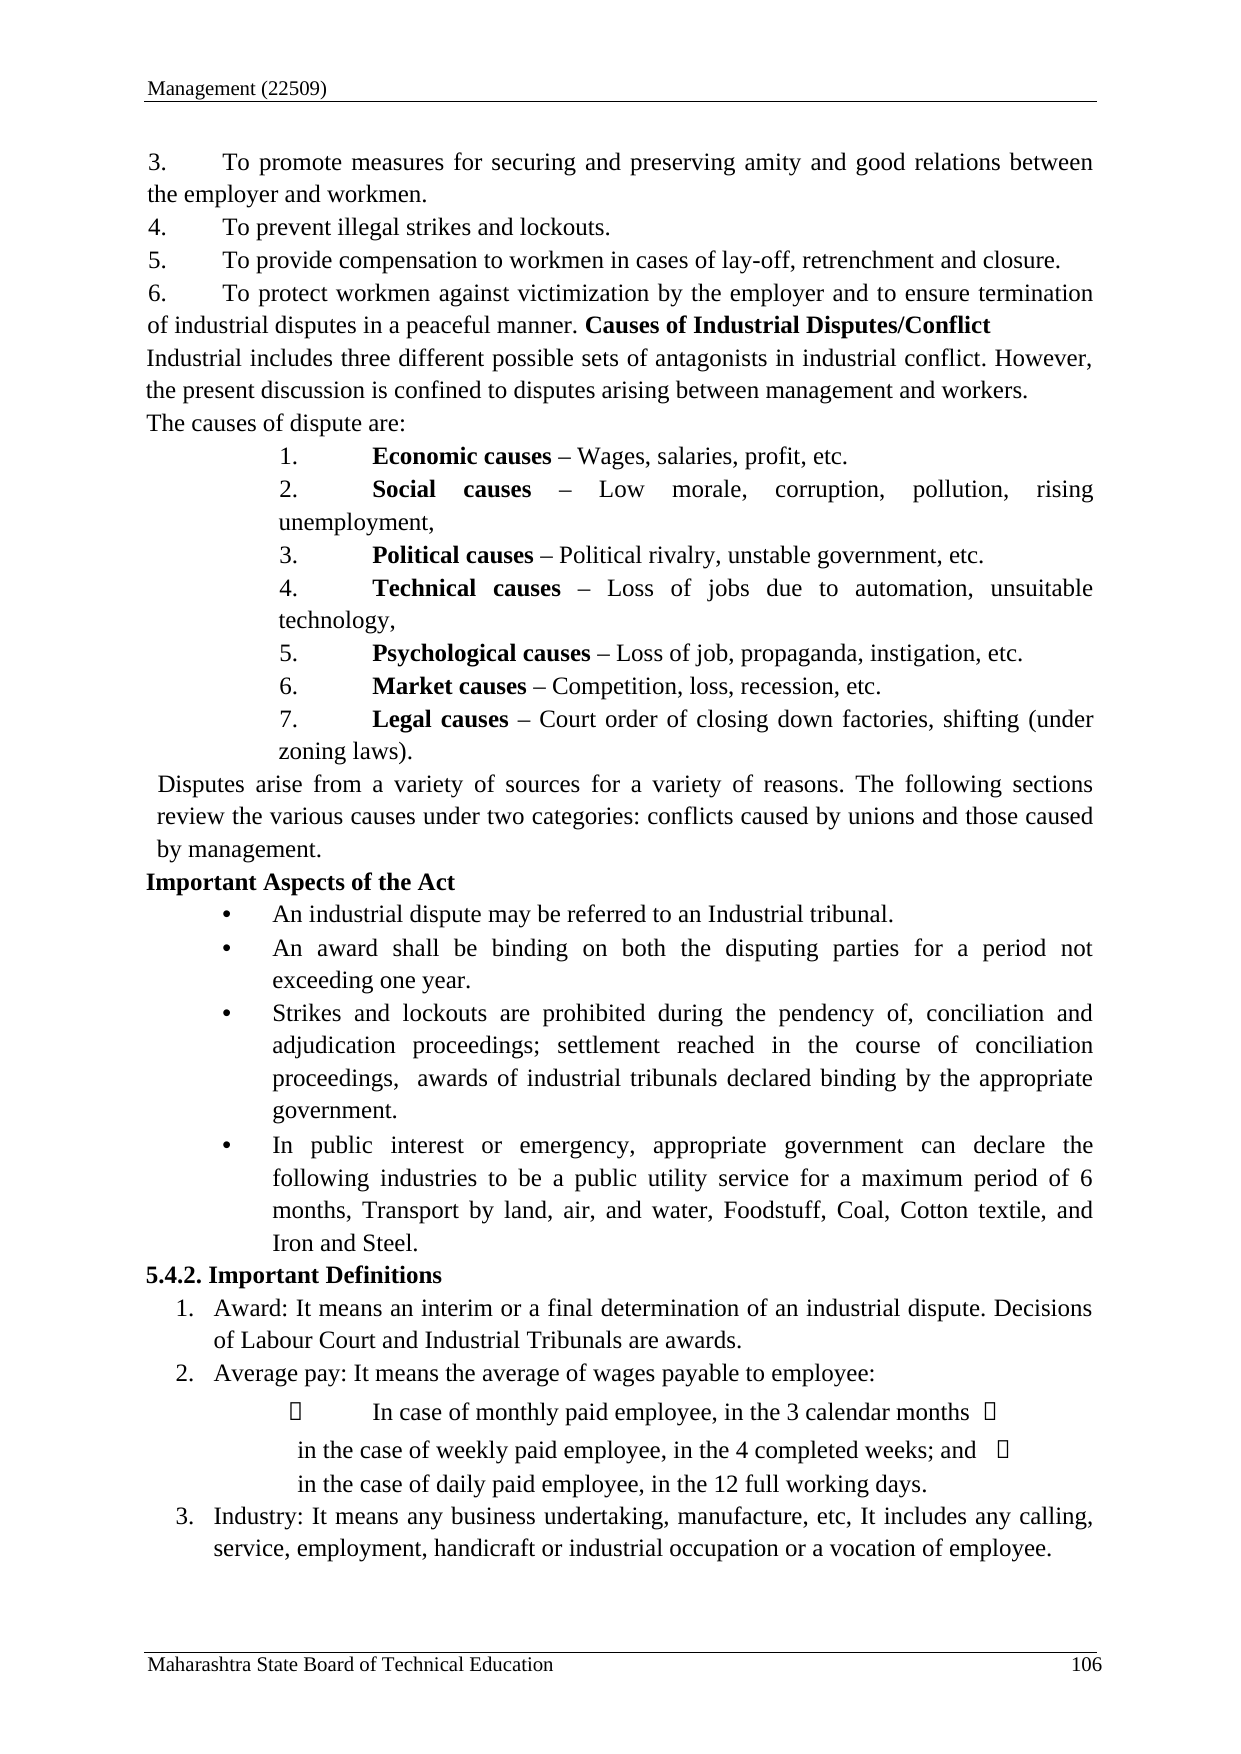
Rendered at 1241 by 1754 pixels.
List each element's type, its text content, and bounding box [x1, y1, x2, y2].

list Award: It means an interim or a final determination of an industrial dispute. Decisions of Labour Court and Industrial Tribunals are awards. [175, 1293, 1094, 1354]
list Political causes – Political rivalry, unstable government, etc. [278, 540, 1094, 568]
text Important Aspects of the Act [146, 867, 1123, 896]
list Market causes – Competition, loss, recession, etc. [278, 671, 1094, 699]
list Legal causes – Court order of closing down factories, shifting (under zoning laws). [278, 704, 1094, 765]
list Technical causes – Loss of jobs due to automation, unsuitable technology, [278, 573, 1094, 634]
text Disputes arise from a variety of sources for a variety of reasons. The following sections review the various causes under two categories: conflicts caused by unions and those caused by management. [157, 769, 1094, 863]
list To protect workmen against victimization by the employer and to ensure termination of industrial disputes in a peaceful manner. Causes of Industrial Disputes/Conflict [147, 278, 1094, 339]
list To prevent illegal strikes and lockouts. [147, 212, 1094, 241]
list An award shall be binding on both the disputing parties for a period not exceeding one year. [222, 932, 1094, 994]
list Strikes and lockouts are prohibited during the pendency of, conciliation and adjudication proceedings; settlement reached in the course of conciliation proceedings, awards of industrial tribunals declared binding by the appropriate government. [222, 998, 1094, 1124]
text 5.4.2. Important Definitions [146, 1261, 1123, 1289]
list Industry: It means any business undertaking, manufacture, etc, It includes any calling, service, employment, handicraft or industrial occupation or a vocation of employee. [175, 1501, 1094, 1562]
list Average pay: It means the average of wages payable to employee: [175, 1358, 1094, 1387]
list Economic causes – Wages, salaries, profit, etc. [278, 441, 1094, 470]
list An industrial dispute may be referred to an Industrial tribunal. [222, 899, 1094, 928]
list To provide compensation to workmen in cases of lay-off, retrenchment and closure. [147, 245, 1094, 274]
list Social causes – Low morale, corruption, pollution, rising unemployment, [278, 474, 1094, 536]
text  In case of monthly paid employee, in the 3 calendar months  in the case of weekly paid employee, in the 4 completed weeks; and  in the case of daily paid employee, in the 12 full working days. [288, 1394, 1032, 1497]
list To promote measures for securing and preserving amity and good relations between the employer and workmen. [147, 147, 1094, 208]
text The causes of dispute are: [146, 408, 1094, 437]
list Psychological causes – Loss of job, propaganda, instigation, etc. [278, 638, 1094, 667]
list In public interest or emergency, appropriate government can declare the following industries to be a public utility service for a maximum period of 6 months, Transport by land, air, and water, Foodstuff, Coal, Cotton textile, and Iron and Steel. [222, 1130, 1094, 1256]
text Industrial includes three different possible sets of antagonists in industrial conflict. However, the present discussion is confined to disputes arising between management and workers. [146, 343, 1094, 404]
